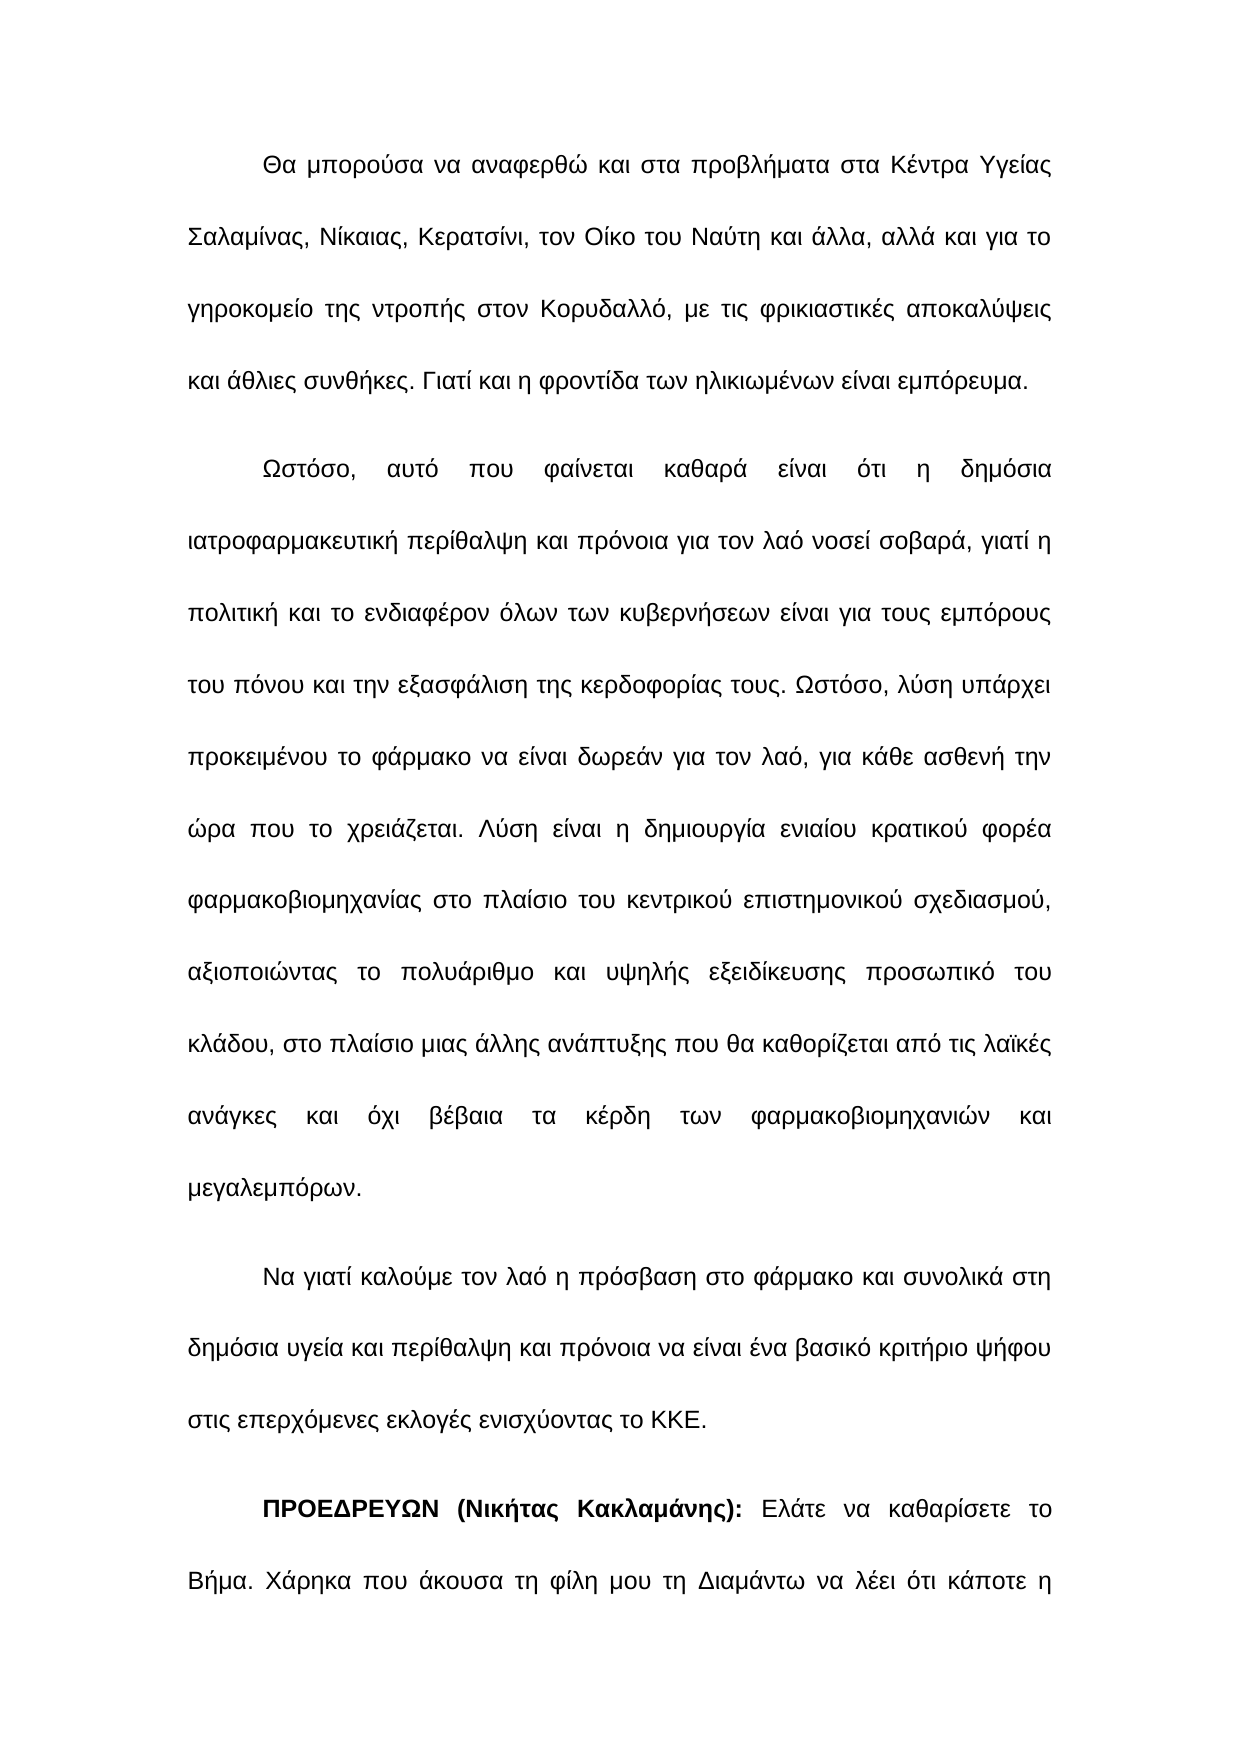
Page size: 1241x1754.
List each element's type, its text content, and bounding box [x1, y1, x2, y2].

text Ωστόσο, αυτό που φαίνεται καθαρά είναι ότι η δημόσια ιατροφαρμακευτική περίθαλψη και πρόνοια για τον λαό νοσεί σοβαρά, γιατί η πολιτική και το ενδιαφέρον όλων των κυβερνήσεων είναι για τους εμπόρους του πόνου και την εξασφάλιση της κερδοφορίας τους. Ωστόσο, λύση υπάρχει προκειμένου το φάρμακο να είναι δωρεάν για τον λαό, για κάθε ασθενή την ώρα που το χρειάζεται. Λύση είναι η δημιουργία ενιαίου κρατικού φορέα φαρμακοβιομηχανίας στο πλαίσιο του κεντρικού επιστημονικού σχεδιασμού, αξιοποιώντας το πολυάριθμο και υψηλής εξειδίκευσης προσωπικό του κλάδου, στο πλαίσιο μιας άλλης ανάπτυξης που θα καθορίζεται από τις λαϊκές ανάγκες και όχι βέβαια τα κέρδη των φαρμακοβιομηχανιών και μεγαλεμπόρων. [187, 454, 1053, 1202]
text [187, 1494, 1053, 1594]
text Να γιατί καλούμε τον λαό η πρόσβαση στο φάρμακο και συνολικά στη δημόσια υγεία και περίθαλψη και πρόνοια να είναι ένα βασικό κριτήριο ψήφου στις επερχόμενες εκλογές ενισχύοντας το ΚΚΕ. [187, 1261, 1053, 1434]
text Θα μπορούσα να αναφερθώ και στα προβλήματα στα Κέντρα Υγείας Σαλαμίνας, Νίκαιας, Κερατσίνι, τον Οίκο του Ναύτη και άλλα, αλλά και για το γηροκομείο της ντροπής στον Κορυδαλλό, με τις φρικιαστικές αποκαλύψεις και άθλιες συνθήκες. Γιατί και η φροντίδα των ηλικιωμένων είναι εμπόρευμα. [187, 150, 1053, 394]
